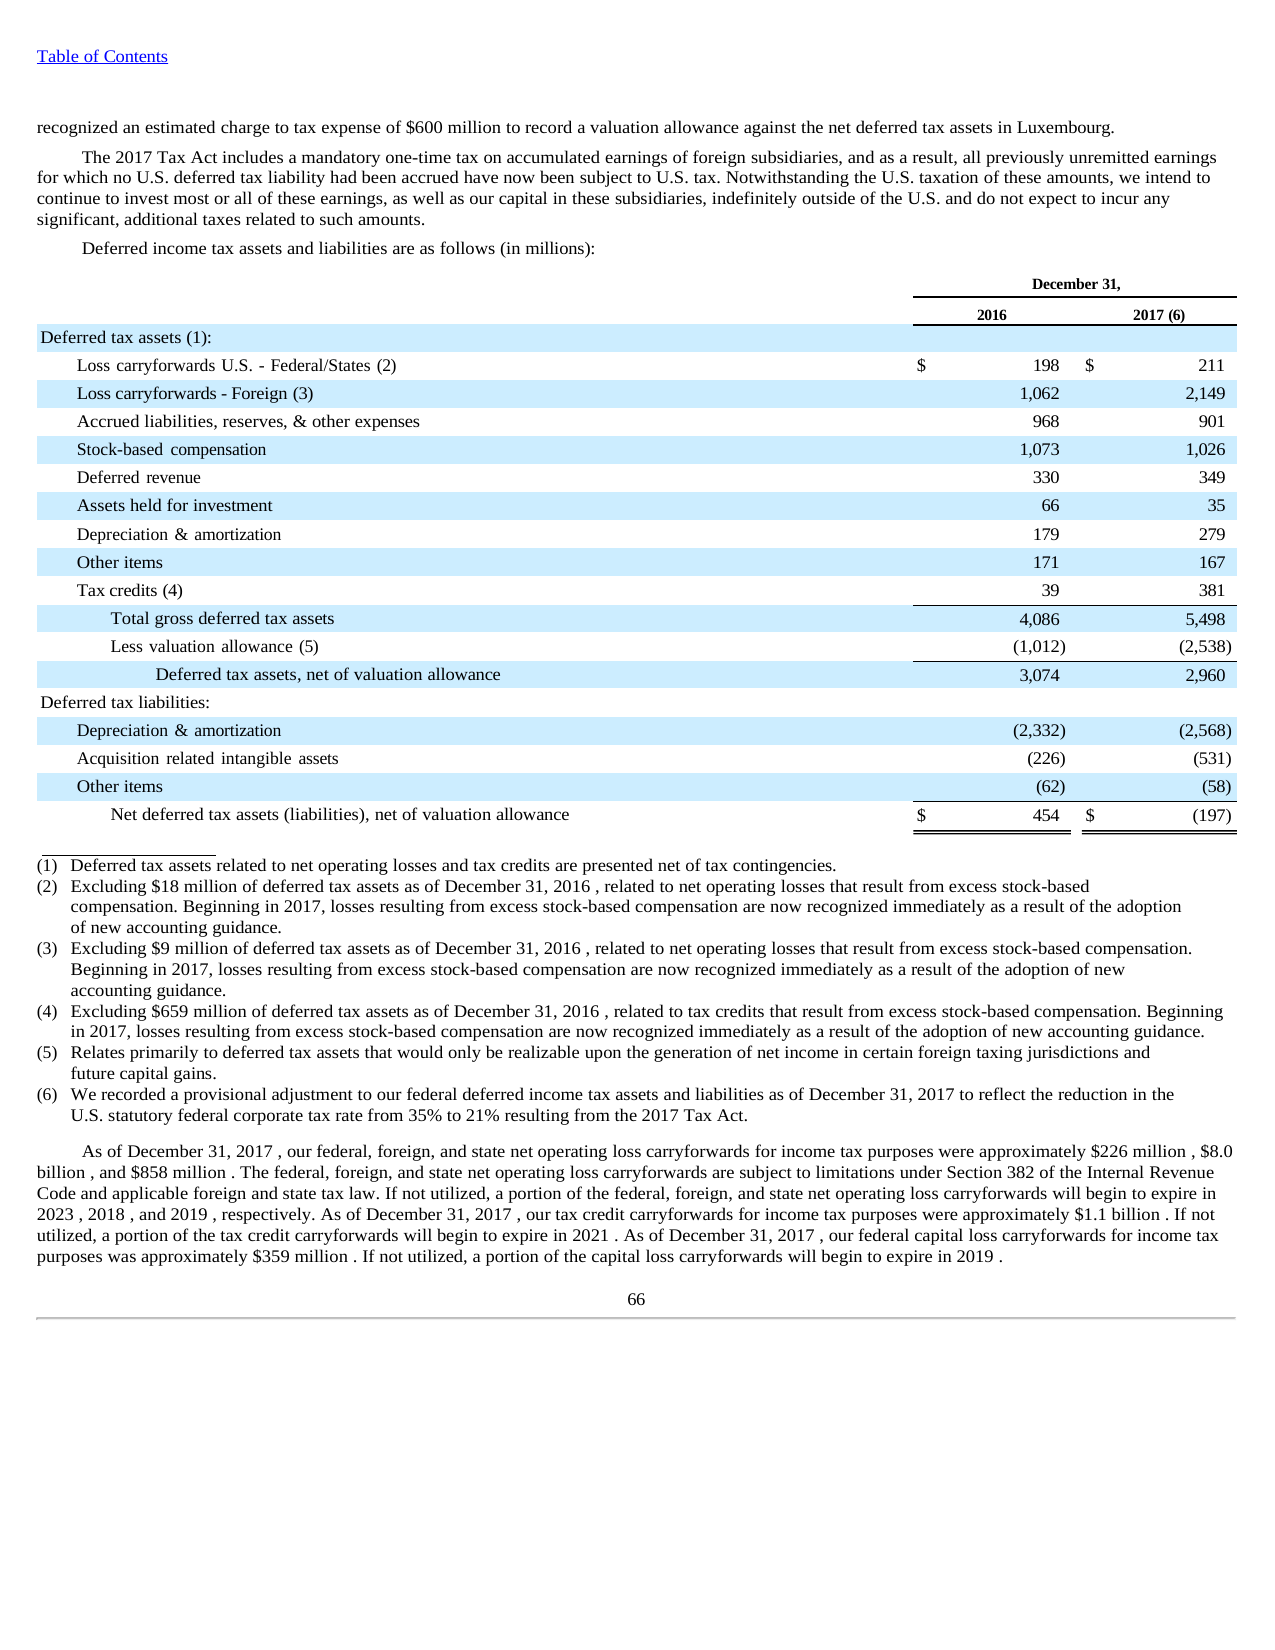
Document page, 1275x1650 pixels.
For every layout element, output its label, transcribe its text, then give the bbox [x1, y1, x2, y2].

list Excluding $18 million of deferred tax assets as of December 31, 2016 , related to net operating losses that result from excess stock-based compensation. Beginning in 2017, losses resulting from excess stock-based compensation are now recognized immediately as a result of the adoption of new accounting guidance. [37, 876, 1194, 937]
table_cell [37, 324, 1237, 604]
text December 31, [23, 275, 1121, 293]
list Excluding $9 million of deferred tax assets as of December 31, 2016 , related to net operating losses that result from excess stock-based compensation. Beginning in 2017, losses resulting from excess stock-based compensation are now recognized immediately as a result of the adoption of new accounting guidance. [37, 938, 1194, 1000]
text Deferred income tax assets and liabilities are as follows (in millions): [82, 238, 1248, 258]
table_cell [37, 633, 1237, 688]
list Relates primarily to deferred tax assets that would only be realizable upon the generation of net income in certain foreign taxing jurisdictions and future capital gains. [37, 1042, 1183, 1083]
text The 2017 Tax Act includes a mandatory one-time tax on accumulated earnings of foreign subsidiaries, and as a result, all previously unremitted earnings for which no U.S. deferred tax liability had been accrued have now been subject to U.S. tax. Notwithstanding the U.S. taxation of these amounts, we intend to continue to invest most or all of these earnings, as well as our capital in these subsidiaries, indefinitely outside of the U.S. and do not expect to incur any significant, additional taxes related to such amounts. [37, 147, 1235, 229]
list We recorded a provisional adjustment to our federal deferred income tax assets and liabilities as of December 31, 2017 to reflect the reduction in the U.S. statutory federal corporate tax rate from 35% to 21% resulting from the 2017 Tax Act. [37, 1084, 1196, 1125]
text 66 [25, 1288, 1248, 1309]
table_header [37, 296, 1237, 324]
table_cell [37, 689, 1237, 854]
list Excluding $659 million of deferred tax assets as of December 31, 2016 , related to tax credits that result from excess stock-based compensation. Beginning in 2017, losses resulting from excess stock-based compensation are now recognized immediately as a result of the adoption of new accounting guidance. [37, 1001, 1226, 1042]
list Deferred tax assets related to net operating losses and tax credits are presented net of tax contingencies. [37, 854, 1248, 875]
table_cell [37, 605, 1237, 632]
text As of December 31, 2017 , our federal, foreign, and state net operating loss carryforwards for income tax purposes were approximately $226 million , $8.0 billion , and $858 million . The federal, foreign, and state net operating loss carryforwards are subject to limitations under Section 382 of the Internal Revenue Code and applicable foreign and state tax law. If not utilized, a portion of the federal, foreign, and state net operating loss carryforwards will begin to expire in 2023 , 2018 , and 2019 , respectively. As of December 31, 2017 , our tax credit carryforwards for income tax purposes were approximately $1.1 billion . If not utilized, a portion of the tax credit carryforwards will begin to expire in 2021 . As of December 31, 2017 , our federal capital loss carryforwards for income tax purposes was approximately $359 million . If not utilized, a portion of the capital loss carryforwards will begin to expire in 2019 . [37, 1141, 1233, 1266]
text recognized an estimated charge to tax expense of $600 million to record a valuation allowance against the net deferred tax assets in Luxembourg. [37, 117, 1248, 137]
